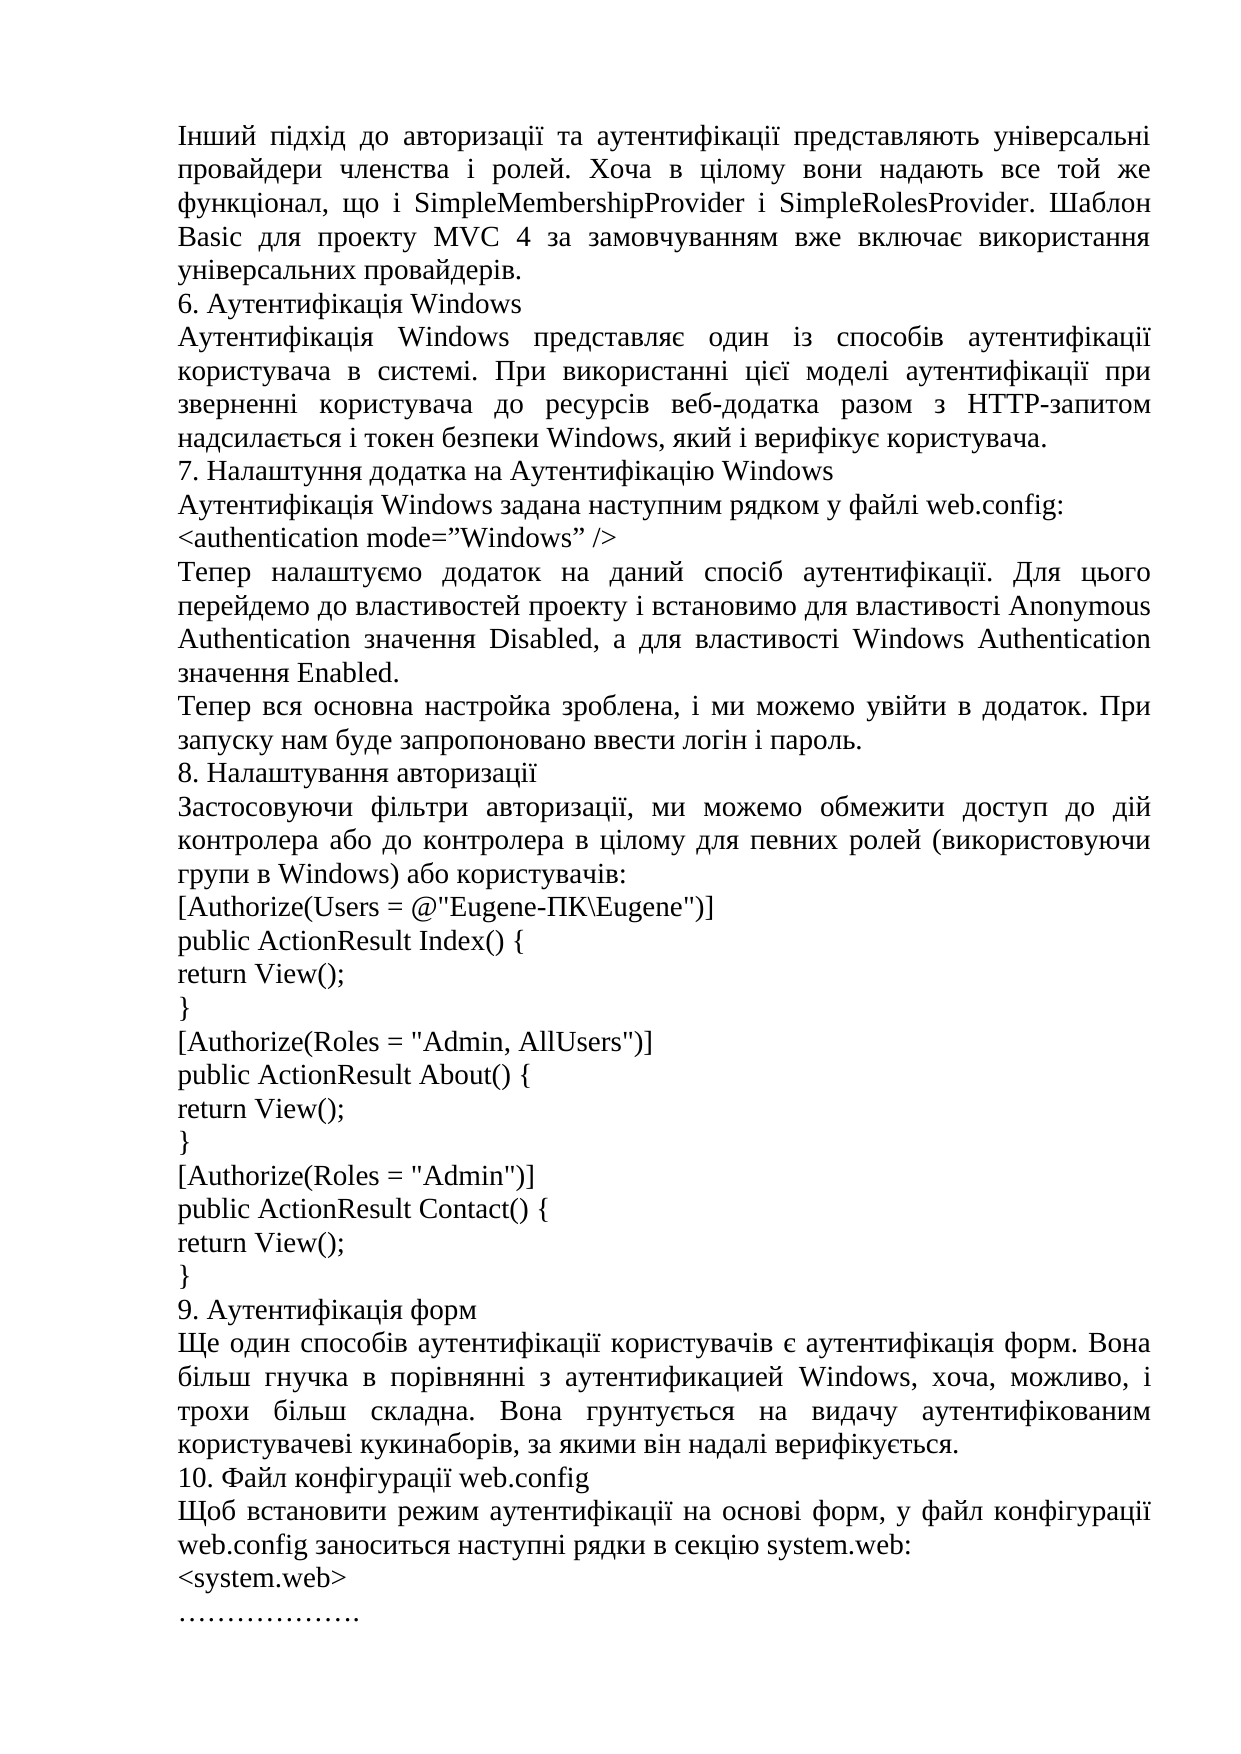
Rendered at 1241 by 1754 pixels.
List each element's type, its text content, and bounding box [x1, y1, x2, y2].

text Застосовуючи фільтри авторизації, ми можемо обмежити доступ до дій контролера або до контролера в цілому для певних ролей (використовуючи групи в Windows) або користувачів: [177, 789, 1152, 889]
text Аутентифікація Windows представляє один із способів аутентифікації користувача в системі. При використанні цієї моделі аутентифікації при зверненні користувача до ресурсів веб-додатка разом з HTTP-запитом надсилається і токен безпеки Windows, який і верифікує користувача. [177, 319, 1152, 453]
text 7. Налаштуння додатка на Аутентифікацію Windows [177, 453, 1152, 487]
text Інший підхід до авторизації та аутентифікації представляють універсальні провайдери членства і ролей. Хоча в цілому вони надають все той же функціонал, що і SimpleMembershipProvider і SimpleRolesProvider. Шаблон Basic для проекту MVC 4 за замовчуванням вже включає використання універсальних провайдерів. [177, 118, 1152, 286]
text [Authorize(Roles = "Admin, AllUsers")] [177, 1024, 1152, 1057]
text return View(); [177, 1091, 1152, 1124]
text ………………. [177, 1594, 1152, 1627]
text Щоб встановити режим аутентифікації на основі форм, у файл конфігурації web.config заноситься наступні рядки в секцію system.web: [177, 1493, 1152, 1560]
text public ActionResult About() { [177, 1057, 1152, 1091]
text [Authorize(Roles = "Admin")] [177, 1158, 1152, 1191]
text return View(); [177, 957, 1152, 990]
text <system.web> [177, 1560, 1152, 1594]
text Аутентифікація Windows задана наступним рядком у файлі web.config: [177, 487, 1152, 521]
text [Authorize(Users = @"Eugene-ПК\Eugene")] [177, 889, 1152, 923]
text Ще один способів аутентифікації користувачів є аутентифікація форм. Вона більш гнучка в порівнянні з аутентификацией Windows, хоча, можливо, і трохи більш складна. Вона грунтується на видачу аутентифікованим користувачеві кукинаборів, за якими він надалі верифікується. [177, 1326, 1152, 1460]
text } [177, 990, 1152, 1024]
text 8. Налаштування авторизації [177, 755, 1152, 789]
text <authentication mode=”Windows” /> [177, 521, 1152, 554]
text Тепер вся основна настройка зроблена, і ми можемо увійти в додаток. При запуску нам буде запропоновано ввести логін і пароль. [177, 688, 1152, 755]
text public ActionResult Contact() { [177, 1191, 1152, 1225]
text 6. Аутентифікація Windows [177, 286, 1152, 319]
text 9. Аутентифікація форм [177, 1292, 1152, 1326]
text } [177, 1124, 1152, 1158]
text public ActionResult Index() { [177, 923, 1152, 957]
text return View(); [177, 1225, 1152, 1258]
text Тепер налаштуємо додаток на даний спосіб аутентифікації. Для цього перейдемо до властивостей проекту і встановимо для властивості Anonymous Authentication значення Disabled, а для властивості Windows Authentication значення Enabled. [177, 554, 1152, 688]
text 10. Файл конфігурації web.config [177, 1460, 1152, 1493]
text } [177, 1258, 1152, 1292]
